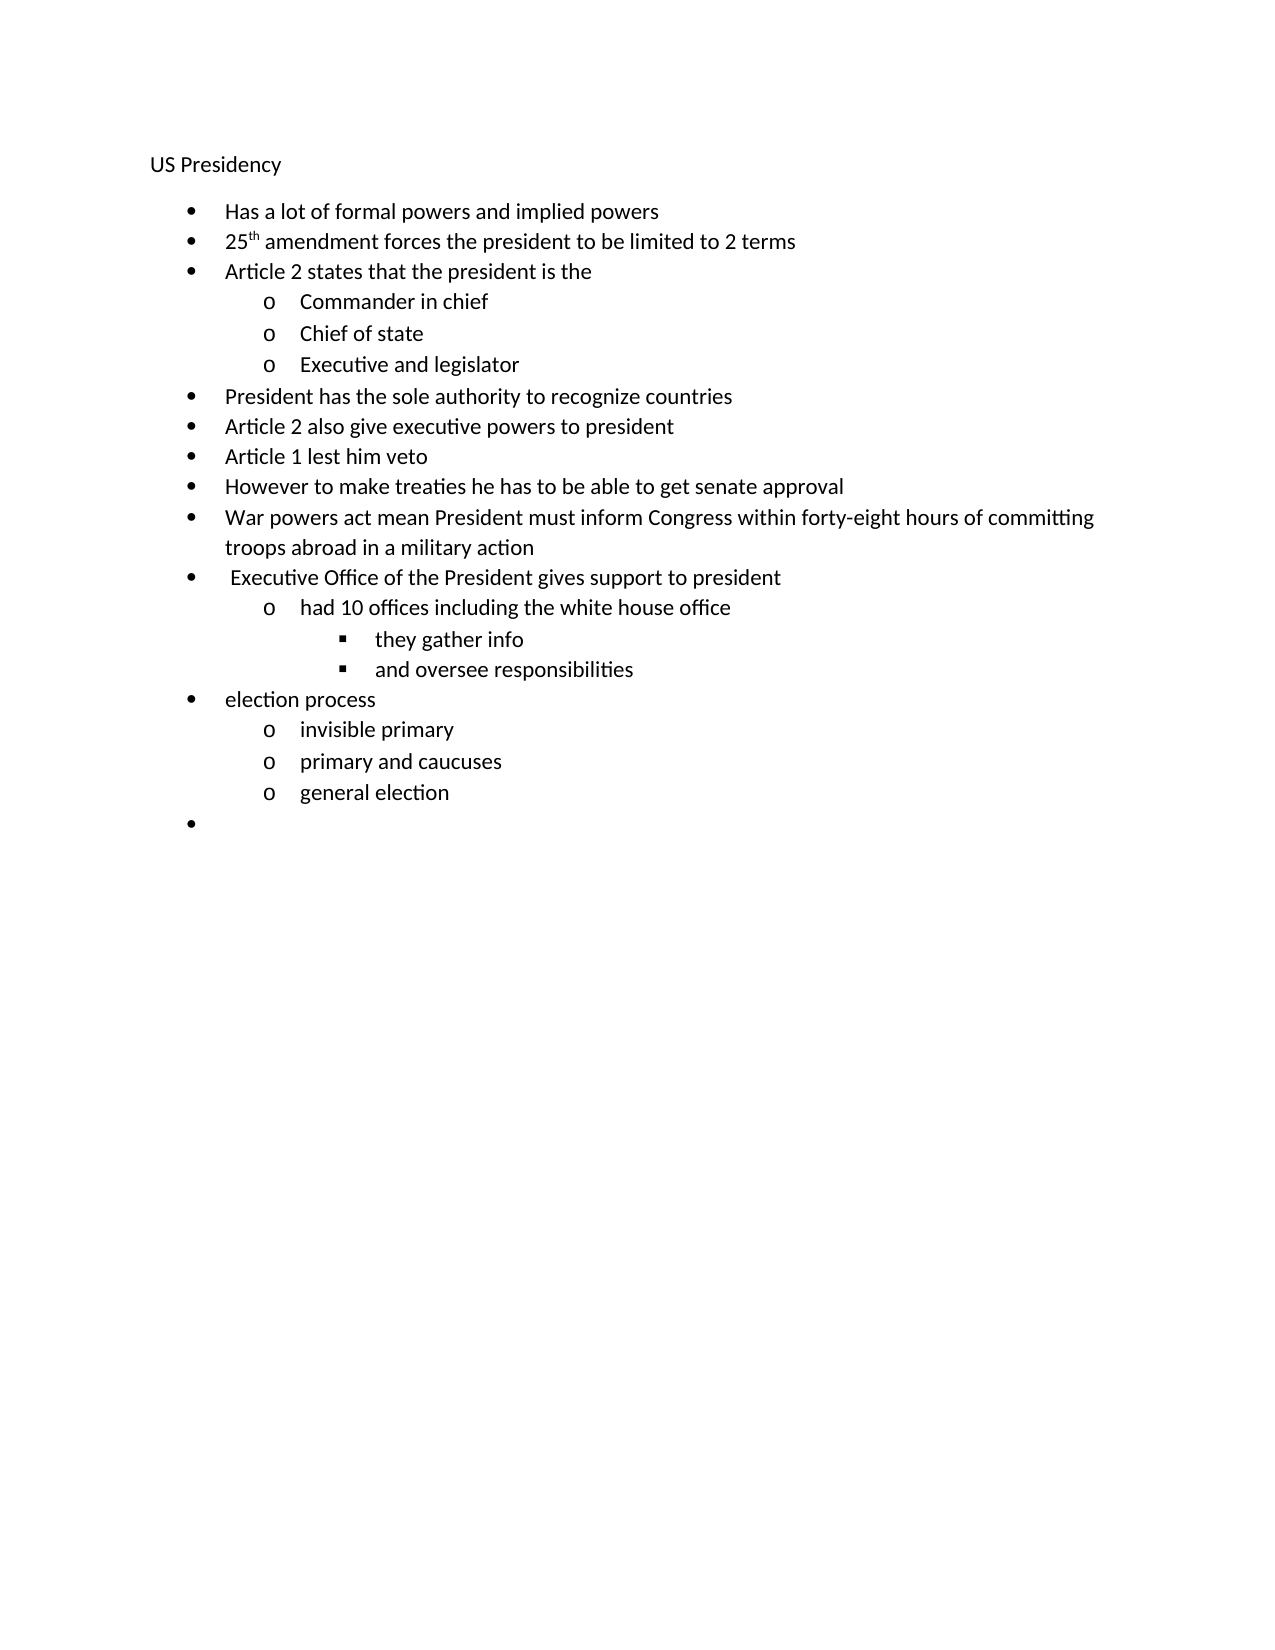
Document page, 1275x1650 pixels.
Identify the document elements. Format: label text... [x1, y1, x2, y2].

list President has the sole authority to recognize countries [187, 382, 1125, 410]
list 25th amendment forces the president to be limited to 2 terms [187, 227, 1125, 255]
list Chief of state [262, 319, 1125, 348]
list they gather info [337, 625, 1125, 653]
list primary and caucuses [262, 747, 1125, 776]
list Article 1 lest him veto [187, 442, 1125, 470]
list Commander in chief [262, 287, 1125, 317]
list general election [262, 778, 1125, 807]
list and oversee responsibilities [337, 655, 1125, 683]
list Executive and legislator [262, 350, 1125, 379]
list Has a lot of formal powers and implied powers [187, 197, 1125, 225]
list had 10 offices including the white house office [262, 593, 1125, 622]
list Executive Office of the President gives support to president [187, 563, 1125, 591]
text US Presidency [150, 150, 1125, 178]
list War powers act mean President must inform Congress within forty-eight hours of committing troops abroad in a military action [187, 503, 1125, 561]
list Article 2 also give executive powers to president [187, 412, 1125, 440]
list invisible primary [262, 715, 1125, 744]
list Article 2 states that the president is the [187, 257, 1125, 285]
list election process [187, 685, 1125, 713]
list However to make treaties he has to be able to get senate approval [187, 472, 1125, 501]
